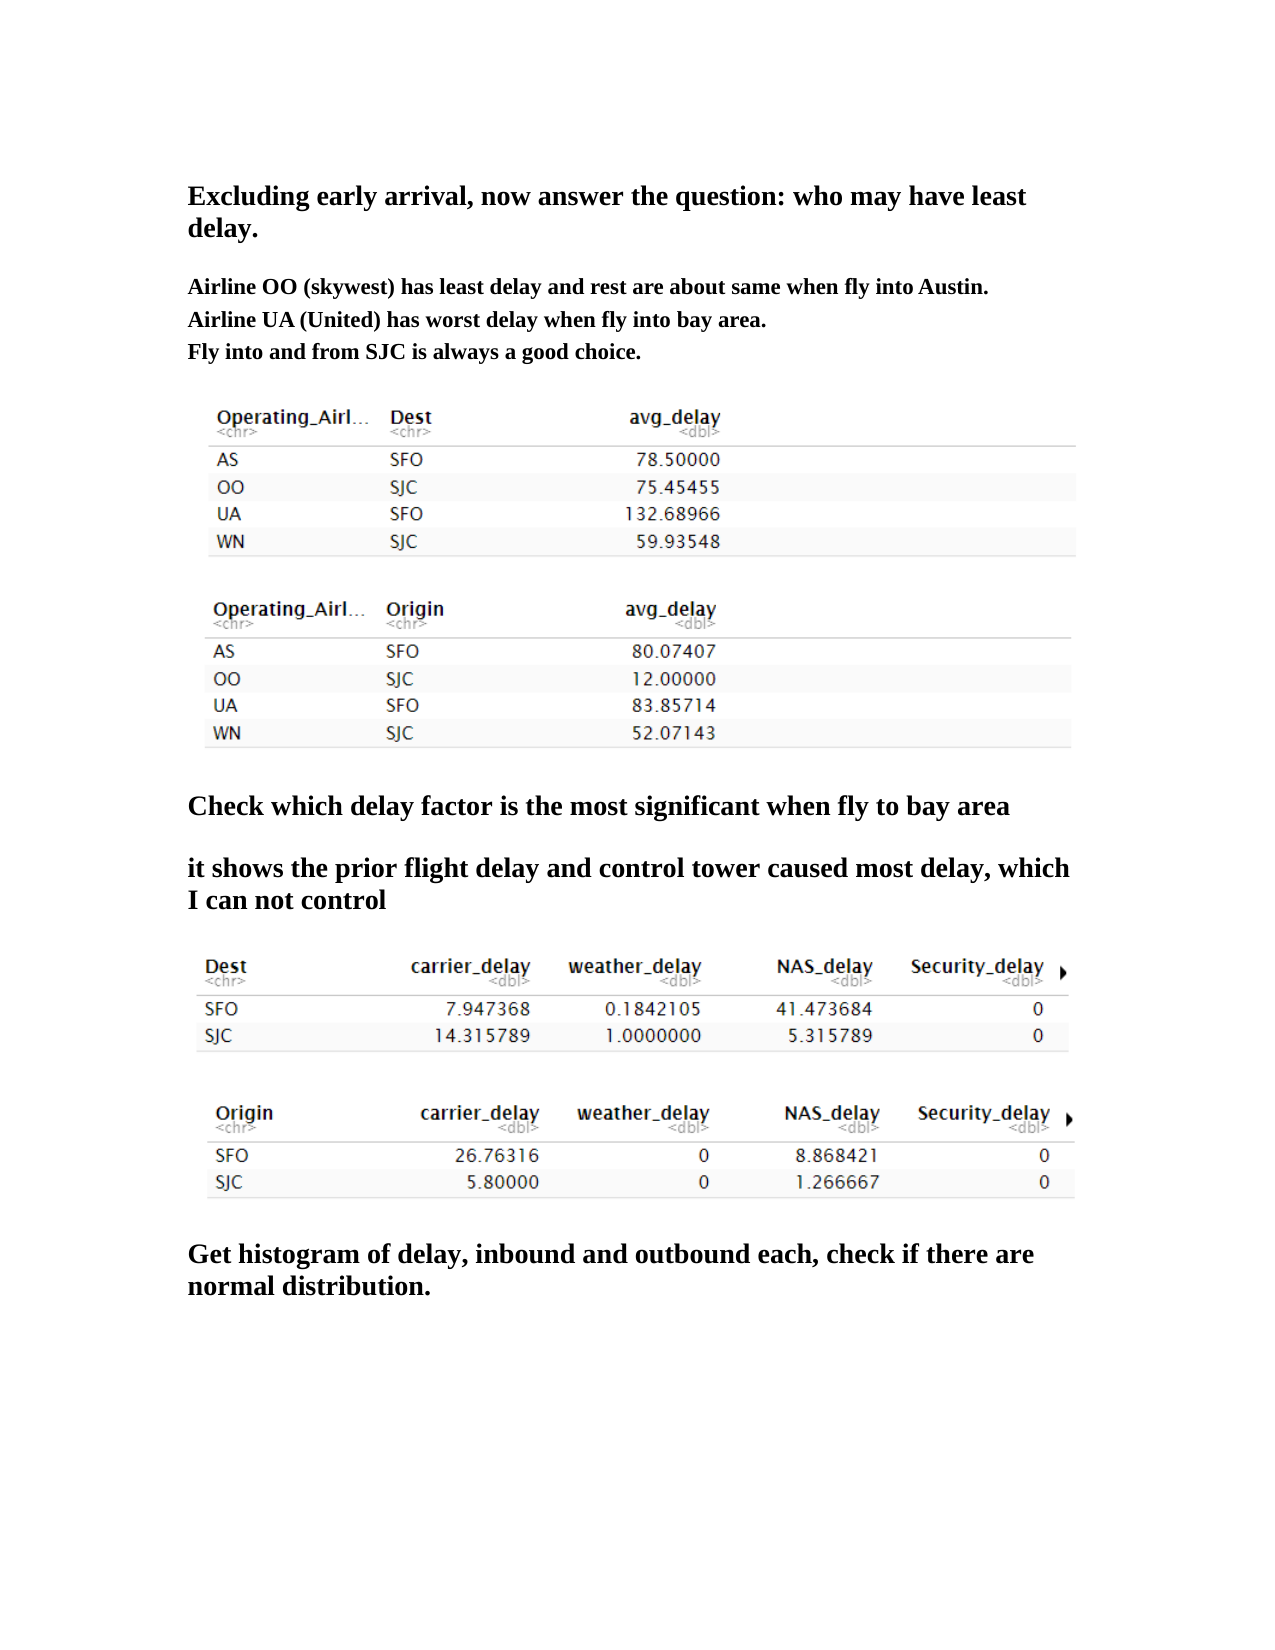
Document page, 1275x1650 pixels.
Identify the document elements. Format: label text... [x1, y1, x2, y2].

subtitle Check which delay factor is the most significant when fly to bay area [187, 789, 1087, 822]
picture [187, 944, 1088, 1064]
subtitle Fly into and from SJC is always a good choice. [187, 338, 1087, 365]
subtitle Excluding early arrival, now answer the question: who may have least delay. [187, 179, 1087, 244]
picture [187, 1093, 1088, 1208]
picture [187, 593, 1088, 760]
subtitle it shows the prior flight delay and control tower caused most delay, which I can not control [187, 851, 1087, 916]
subtitle Airline OO (skywest) has least delay and rest are about same when fly into Austin. [187, 273, 1087, 299]
picture [187, 396, 1088, 565]
subtitle Airline UA (United) has worst delay when fly into bay area. [187, 306, 1087, 332]
subtitle Get histogram of delay, inbound and outbound each, check if there are normal distribution. [187, 1237, 1087, 1302]
